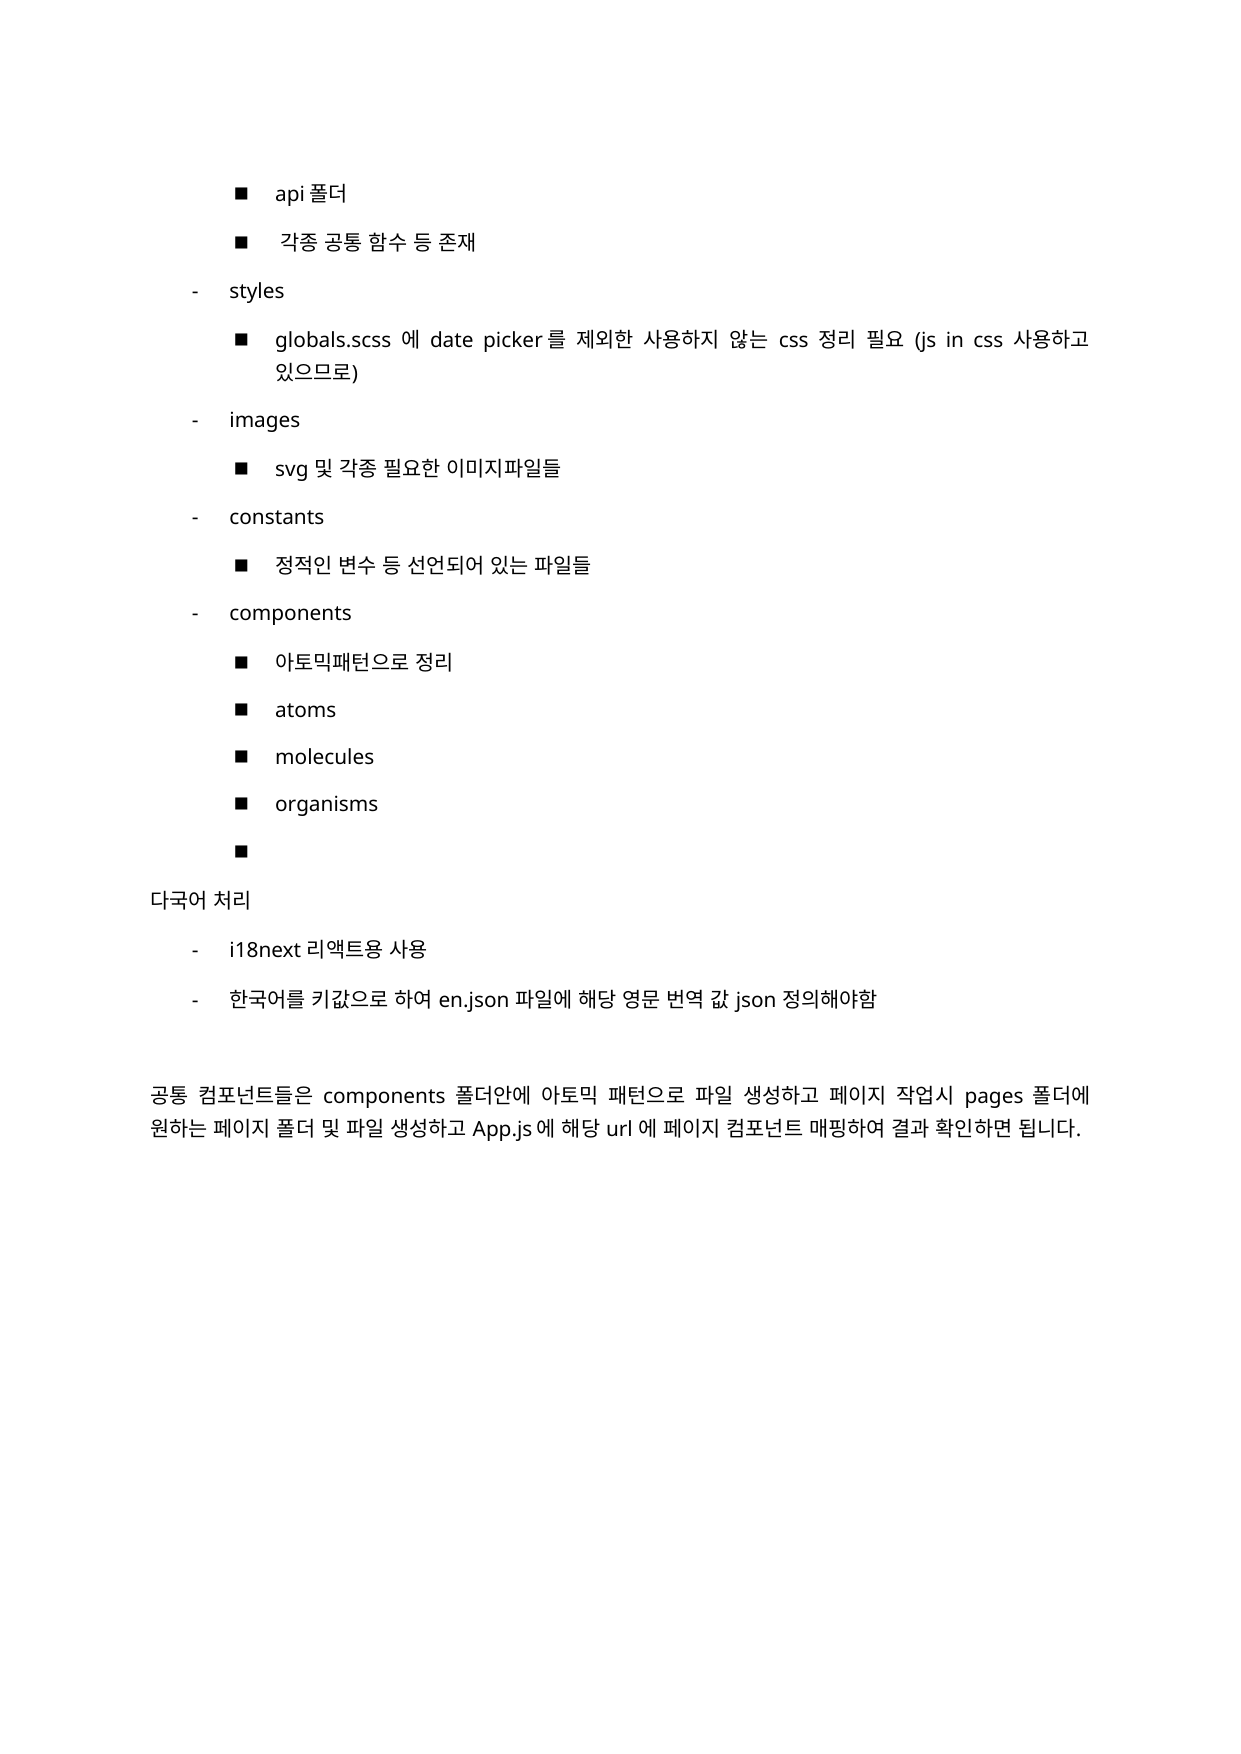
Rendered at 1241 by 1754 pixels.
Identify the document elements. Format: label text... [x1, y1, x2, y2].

list globals.scss 에 date picker를 제외한 사용하지 않는 css 정리 필요 (js in css 사용하고 있으므로) [233, 323, 1090, 386]
list styles [192, 276, 1090, 304]
list 아토믹패턴으로 정리 [233, 646, 1090, 676]
text 공통 컴포넌트들은 components 폴더안에 아토믹 패턴으로 파일 생성하고 페이지 작업시 pages 폴더에 원하는 페이지 폴더 및 파일 생성하고 App.js에 해당 url 에 페이지 컴포넌트 매핑하여 결과 확인하면 됩니다. [150, 1079, 1090, 1142]
list components [192, 598, 1090, 627]
list 한국어를 키값으로 하여 en.json 파일에 해당 영문 번역 값 json 정의해야함 [192, 983, 1090, 1013]
text 다국어 처리 [150, 884, 1090, 914]
list atoms [233, 695, 1090, 723]
list api폴더 [233, 177, 1090, 207]
list 정적인 변수 등 선언되어 있는 파일들 [233, 549, 1090, 579]
list organisms [233, 789, 1090, 818]
list constants [192, 502, 1090, 530]
list i18next 리액트용 사용 [192, 933, 1090, 964]
list molecules [233, 742, 1090, 771]
list images [192, 405, 1090, 434]
list 각종 공통 함수 등 존재 [233, 227, 1090, 257]
list svg 및 각종 필요한 이미지파일들 [233, 452, 1090, 483]
